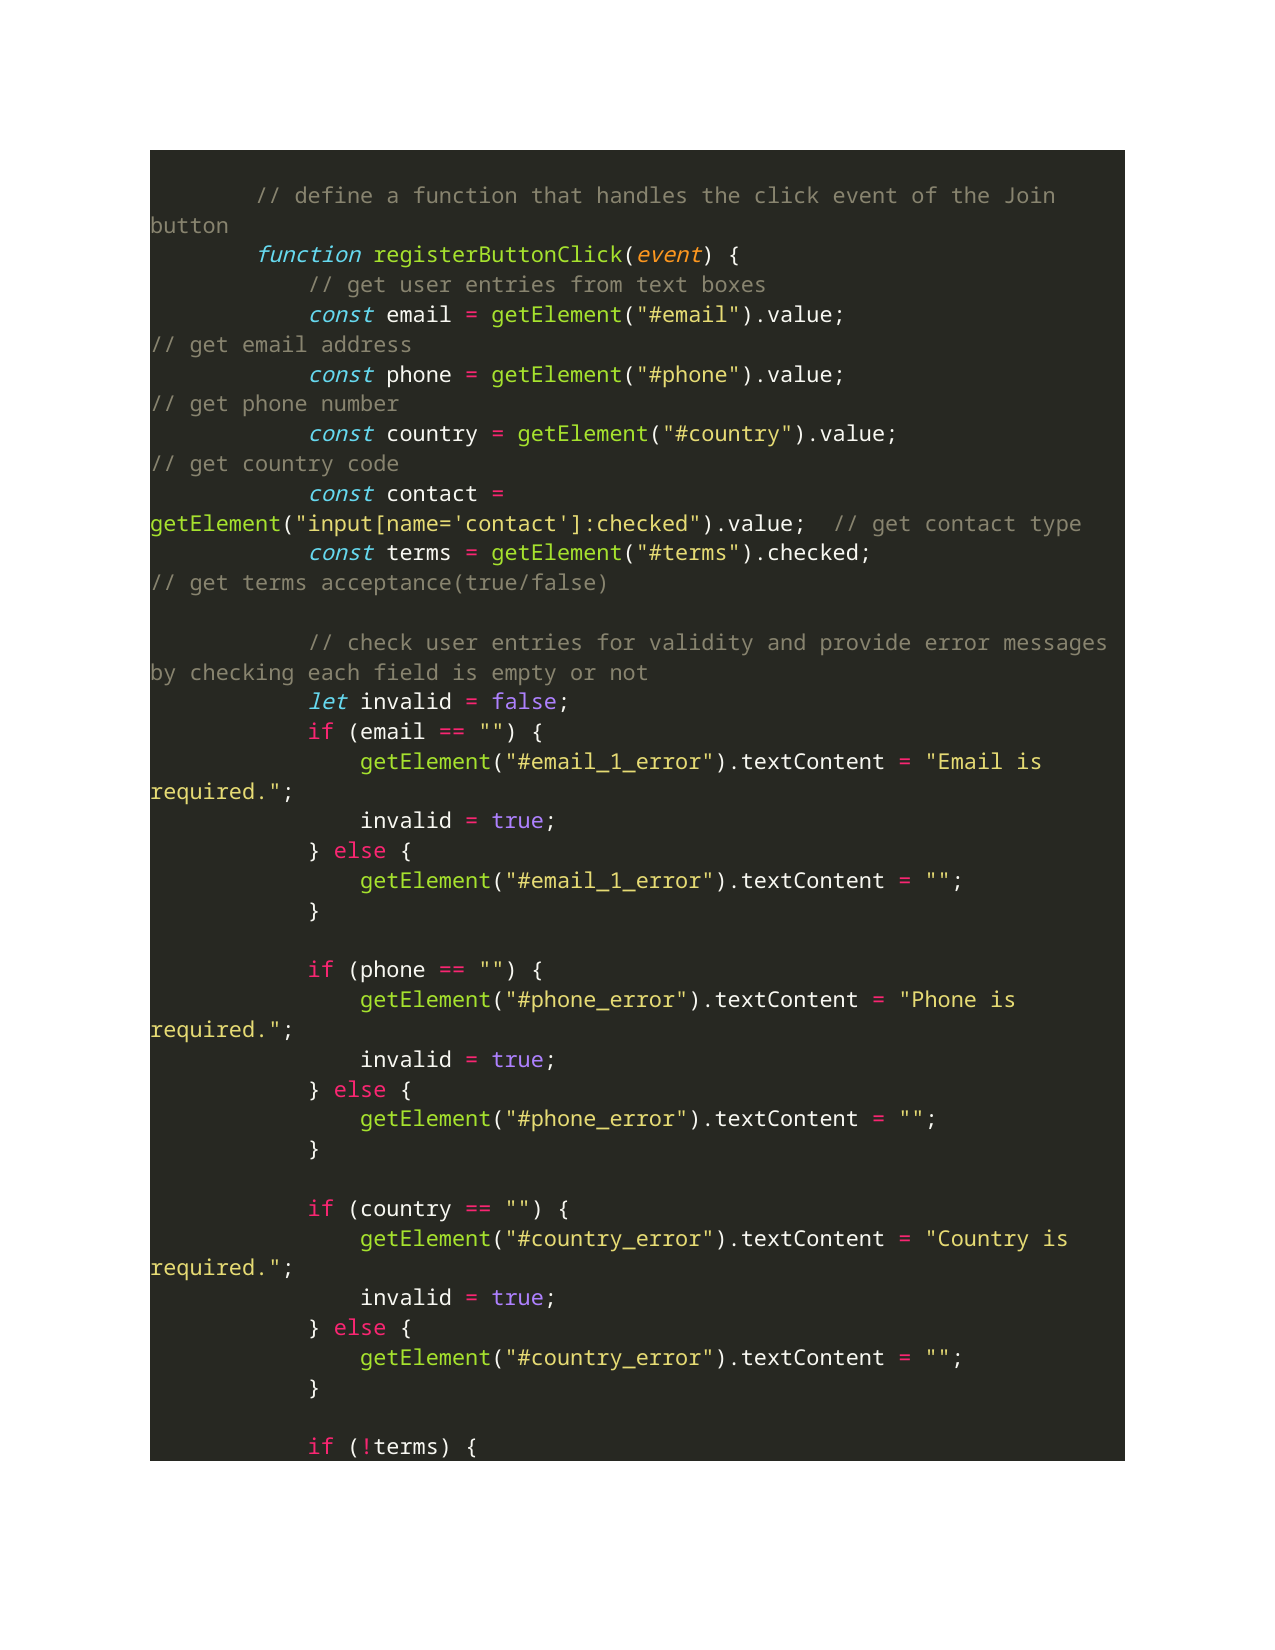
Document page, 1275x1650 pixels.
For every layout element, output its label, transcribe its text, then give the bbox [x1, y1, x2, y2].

text getElement("#country_error").textContent = ""; [150, 1342, 1125, 1371]
text const phone = getElement("#phone").value; // get phone number [150, 358, 1125, 418]
text // define a function that handles the click event of the Join button [150, 180, 1125, 239]
text invalid = true; [150, 805, 1125, 835]
text } [150, 1371, 1125, 1401]
text getElement("#phone_error").textContent = "Phone is required."; [150, 984, 1125, 1044]
text } else { [150, 1312, 1125, 1342]
text invalid = true; [150, 1282, 1125, 1312]
text } else { [150, 835, 1125, 865]
text } [150, 1133, 1125, 1163]
text const country = getElement("#country").value; // get country code [150, 418, 1125, 478]
text // get user entries from text boxes [150, 269, 1125, 299]
text getElement("#phone_error").textContent = ""; [150, 1103, 1125, 1133]
text const email = getElement("#email").value; // get email address [150, 299, 1125, 358]
text getElement("#email_1_error").textContent = "Email is required."; [150, 746, 1125, 805]
text // check user entries for validity and provide error messages by checking each field is empty or not [150, 627, 1125, 686]
text if (!terms) { [150, 1431, 1125, 1461]
text if (country == "") { [150, 1193, 1125, 1222]
text if (phone == "") { [150, 954, 1125, 984]
text function registerButtonClick(event) { [150, 239, 1125, 269]
text const terms = getElement("#terms").checked; // get terms acceptance(true/false) [150, 537, 1125, 597]
text const contact = getElement("input[name='contact']:checked").value; // get contact type [150, 478, 1125, 537]
text let invalid = false; [150, 686, 1125, 716]
text } else { [150, 1073, 1125, 1103]
text getElement("#country_error").textContent = "Country is required."; [150, 1222, 1125, 1282]
text } [150, 895, 1125, 924]
text getElement("#email_1_error").textContent = ""; [150, 865, 1125, 895]
text if (email == "") { [150, 716, 1125, 746]
text invalid = true; [150, 1044, 1125, 1073]
